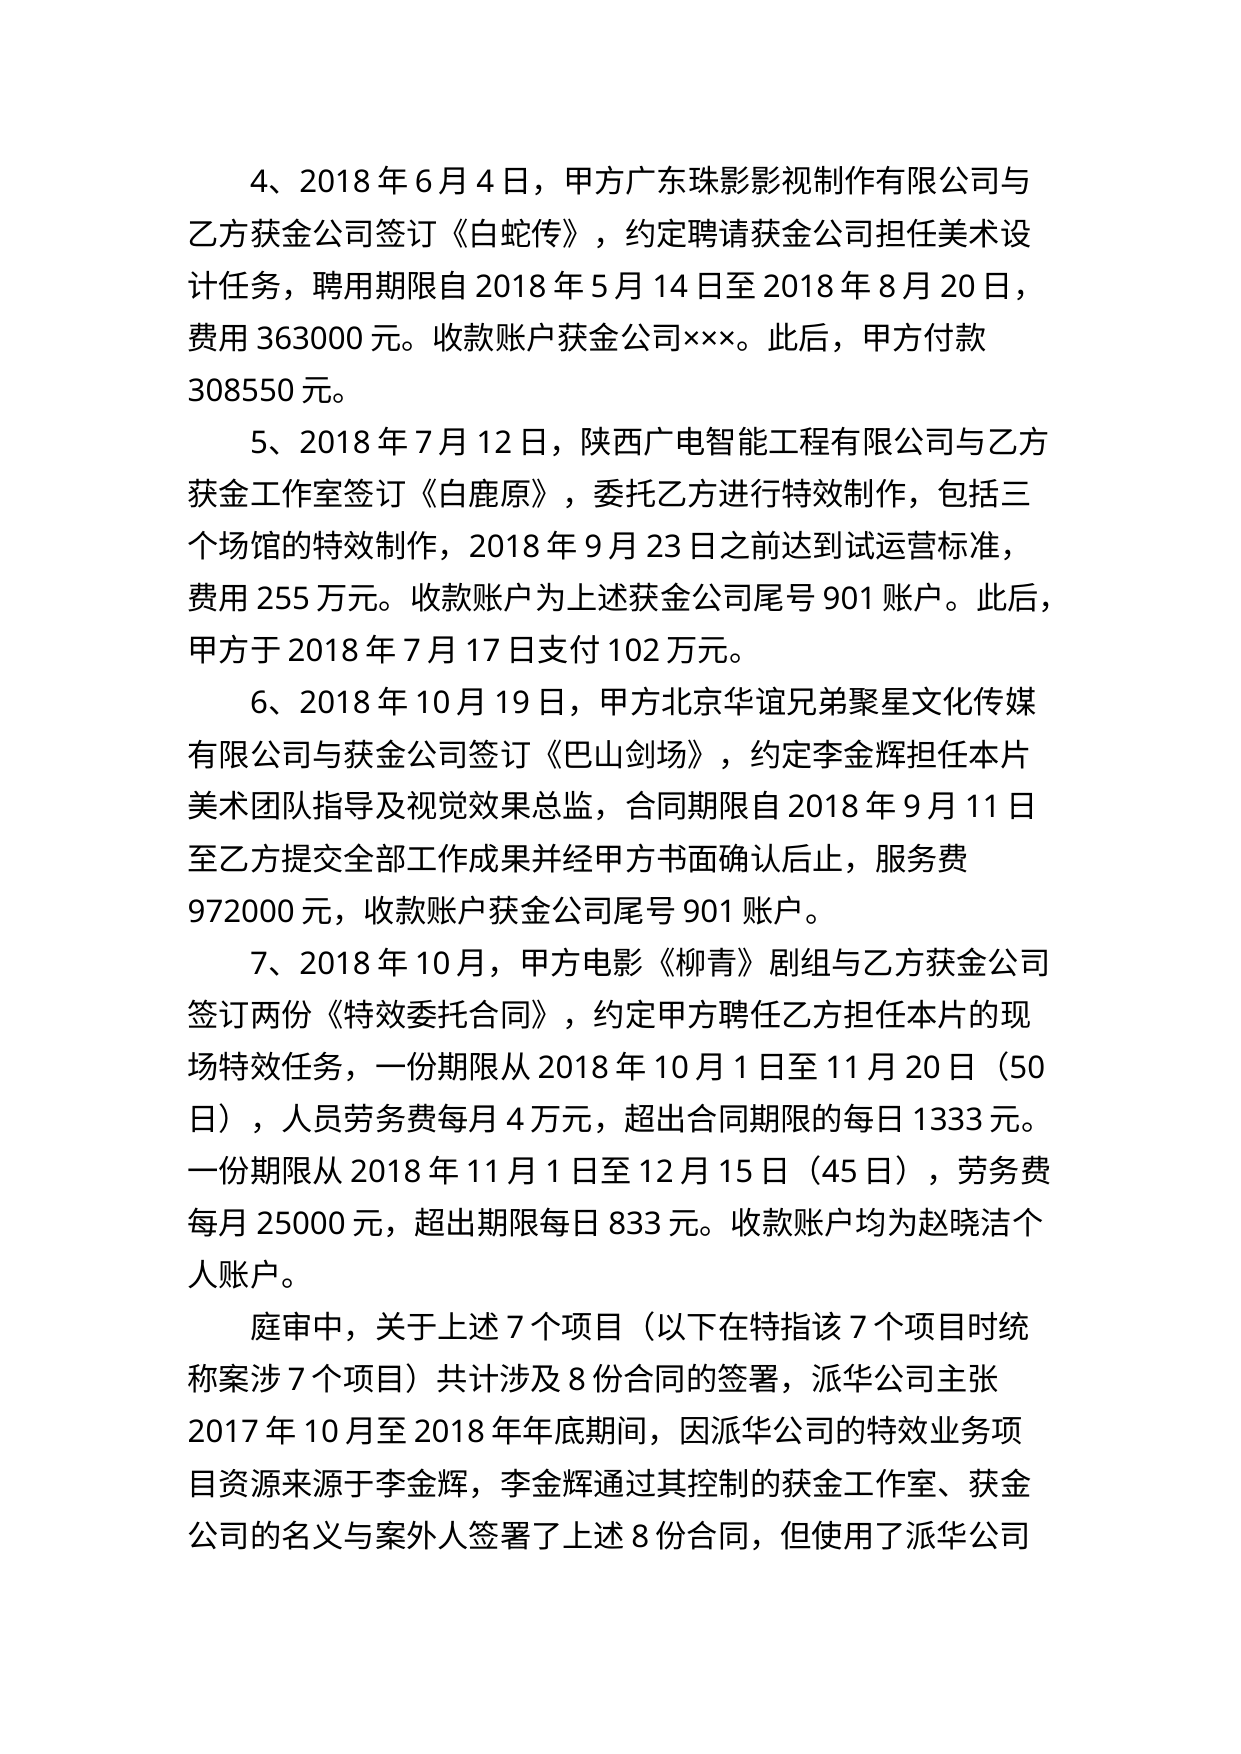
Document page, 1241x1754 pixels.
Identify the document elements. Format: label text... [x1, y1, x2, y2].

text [187, 1296, 1053, 1556]
text 5、2018年7月12日，陕西广电智能工程有限公司与乙方获金工作室签订《白鹿原》，委托乙方进行特效制作，包括三个场馆的特效制作，2018年9月23日之前达到试运营标准，费用255万元。收款账户为上述获金公司尾号901账户。此后，甲方于2018年7月17日支付102万元。 [187, 410, 1053, 671]
text 6、2018年10月19日，甲方北京华谊兄弟聚星文化传媒有限公司与获金公司签订《巴山剑场》，约定李金辉担任本片美术团队指导及视觉效果总监，合同期限自2018年9月11日至乙方提交全部工作成果并经甲方书面确认后止，服务费972000元，收款账户获金公司尾号901账户。 [187, 671, 1053, 931]
text 4、2018年6月4日，甲方广东珠影影视制作有限公司与乙方获金公司签订《白蛇传》，约定聘请获金公司担任美术设计任务，聘用期限自2018年5月14日至2018年8月20日，费用363000元。收款账户获金公司×××。此后，甲方付款308550元。 [187, 150, 1053, 410]
text 7、2018年10月，甲方电影《柳青》剧组与乙方获金公司签订两份《特效委托合同》，约定甲方聘任乙方担任本片的现场特效任务，一份期限从2018年10月1日至11月20日（50日），人员劳务费每月4万元，超出合同期限的每日1333元。一份期限从2018年11月1日至12月15日（45日），劳务费每月25000元，超出期限每日833元。收款账户均为赵晓洁个人账户。 [187, 931, 1053, 1296]
